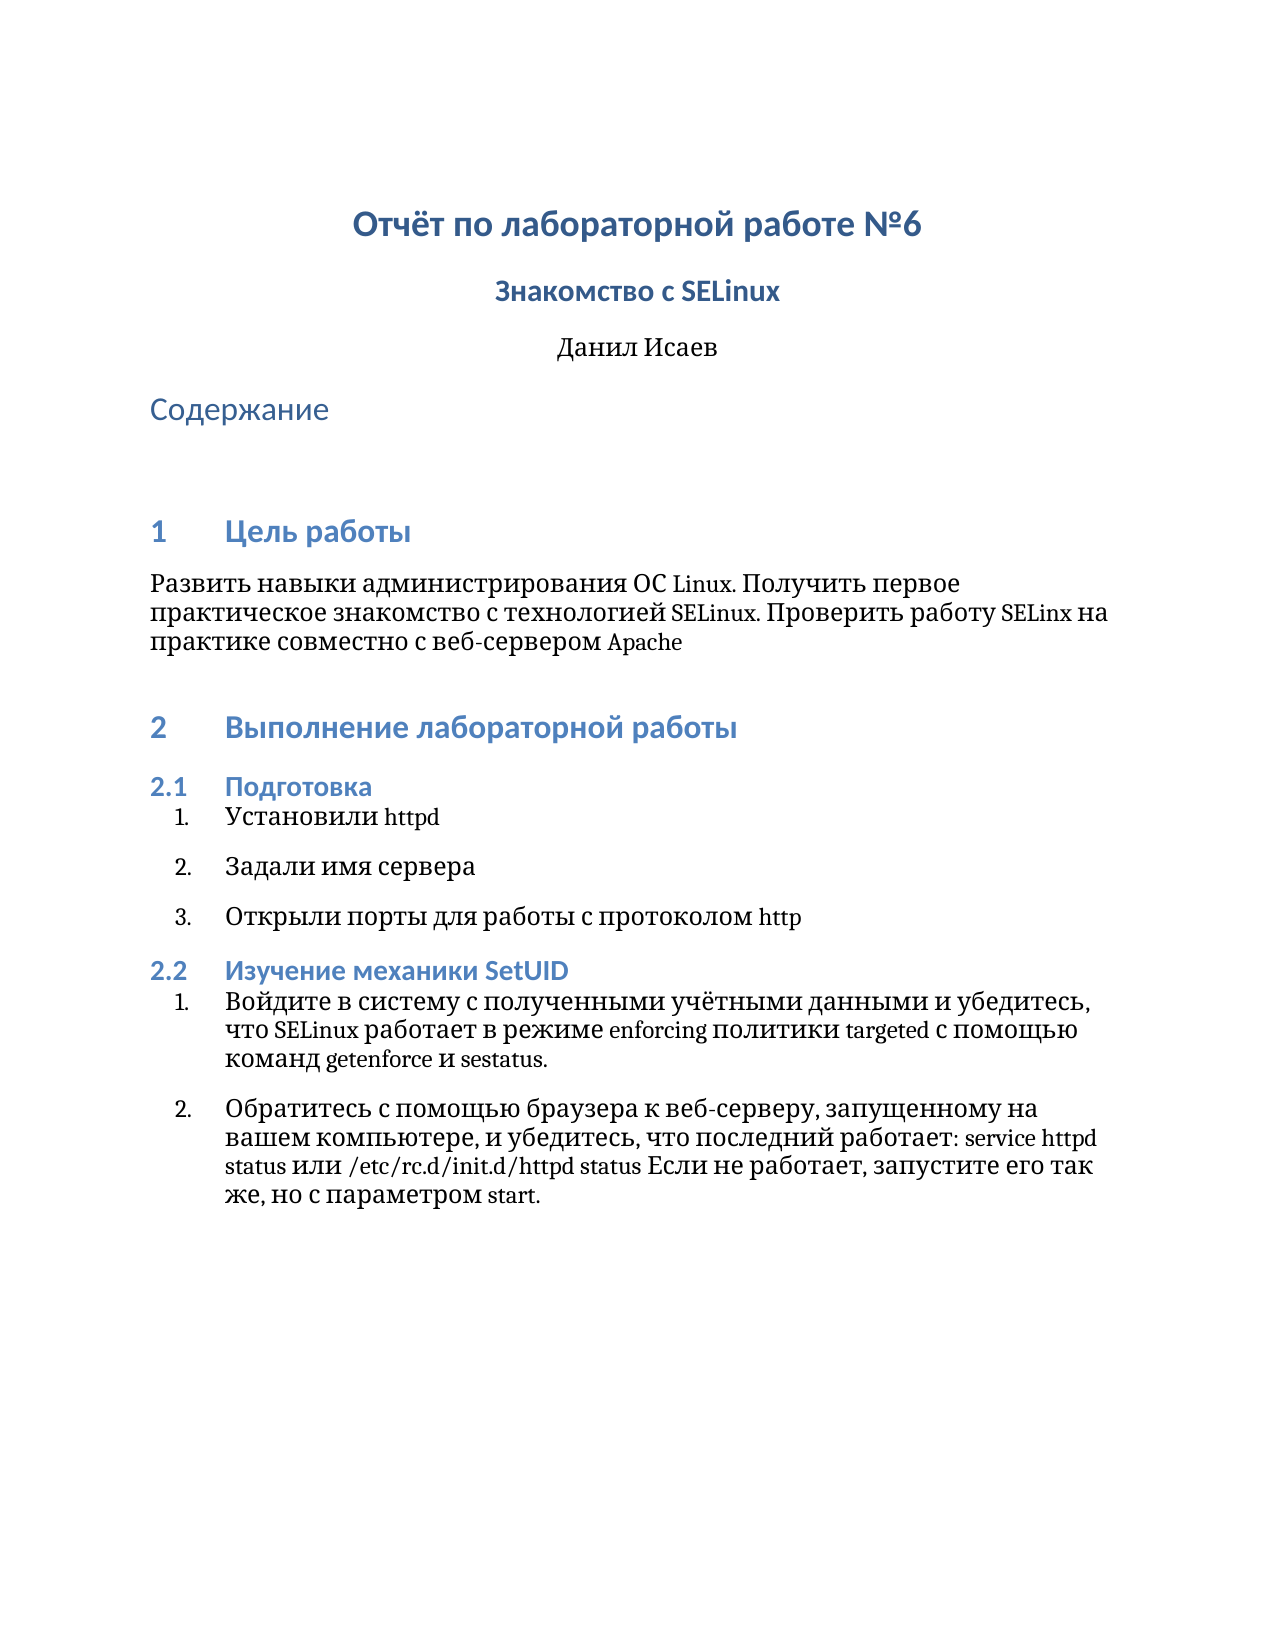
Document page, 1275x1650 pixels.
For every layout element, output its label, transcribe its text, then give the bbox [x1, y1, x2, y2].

list Установили httpd [175, 803, 1125, 832]
subtitle 2 Выполнение лабораторной работы [150, 706, 1125, 747]
subtitle 2.2 Изучение механики SetUID [150, 952, 1125, 988]
list Войдите в систему с полученными учётными данными и убедитесь, что SELinux работает в режиме enforcing политики targeted с помощью команд getenforce и sestatus. [175, 988, 1125, 1074]
subtitle 2.1 Подготовка [150, 768, 1125, 803]
text Данил Исаев [150, 334, 1125, 363]
list Открыли порты для работы с протоколом http [175, 902, 1125, 931]
subtitle 1 Цель работы [150, 510, 1125, 551]
subtitle Знакомство с SELinux [150, 271, 1125, 309]
list Обратитесь с помощью браузера к веб-серверу, запущенному на вашем компьютере, и убедитесь, что последний работает: service httpd status или /etc/rc.d/init.d/httpd status Если не работает, запустите его так же, но с параметром start. [175, 1095, 1125, 1210]
list Задали имя сервера [175, 853, 1125, 882]
text Развить навыки администрирования ОС Linux. Получить первое практическое знакомство с технологией SELinux. Проверить работу SELinx на практике совместно с веб-сервером Apache [150, 570, 1125, 656]
title Отчёт по лабораторной работе №6 [150, 200, 1125, 246]
